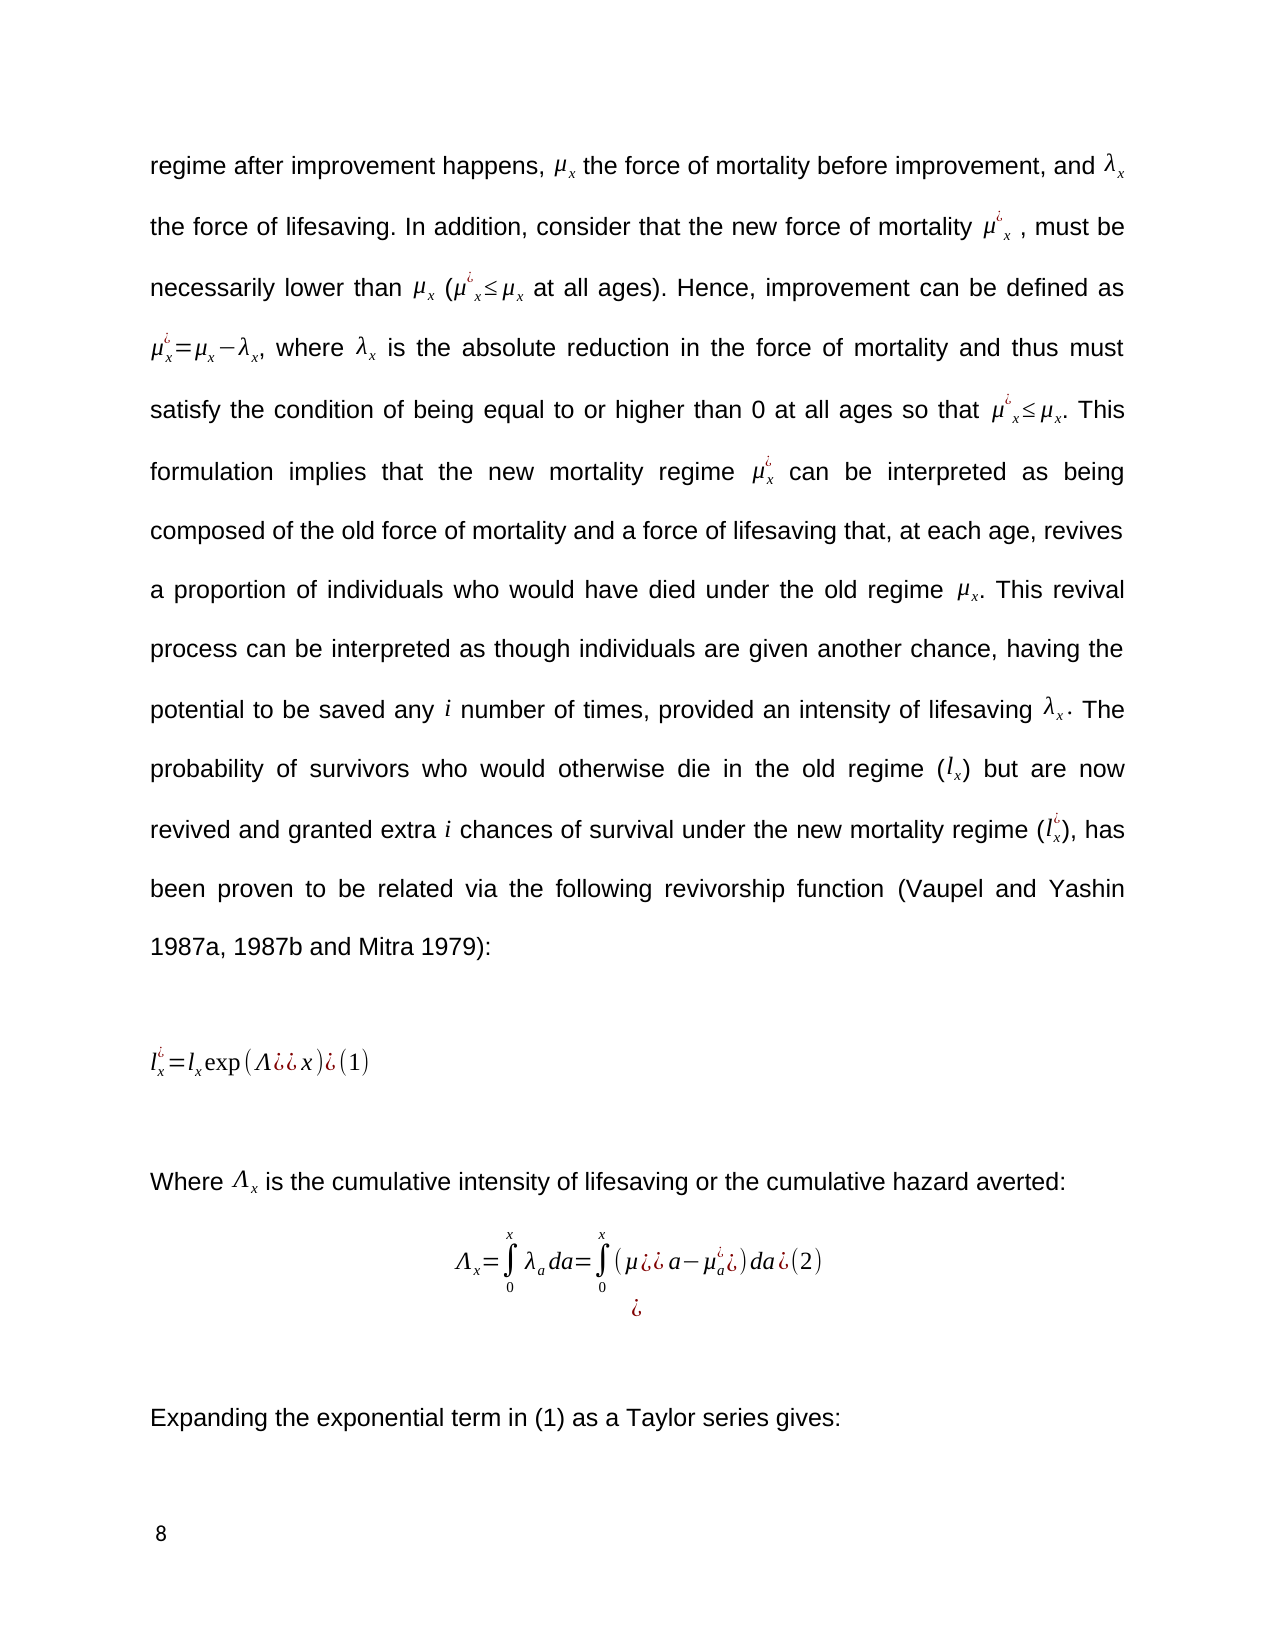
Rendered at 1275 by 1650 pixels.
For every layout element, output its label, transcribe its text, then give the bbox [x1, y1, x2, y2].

text Expanding the exponential term in (1) as a Taylor series gives: [150, 1403, 1125, 1432]
text Where is the cumulative intensity of lifesaving or the cumulative hazard averted: [150, 1166, 1125, 1197]
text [150, 150, 1125, 960]
